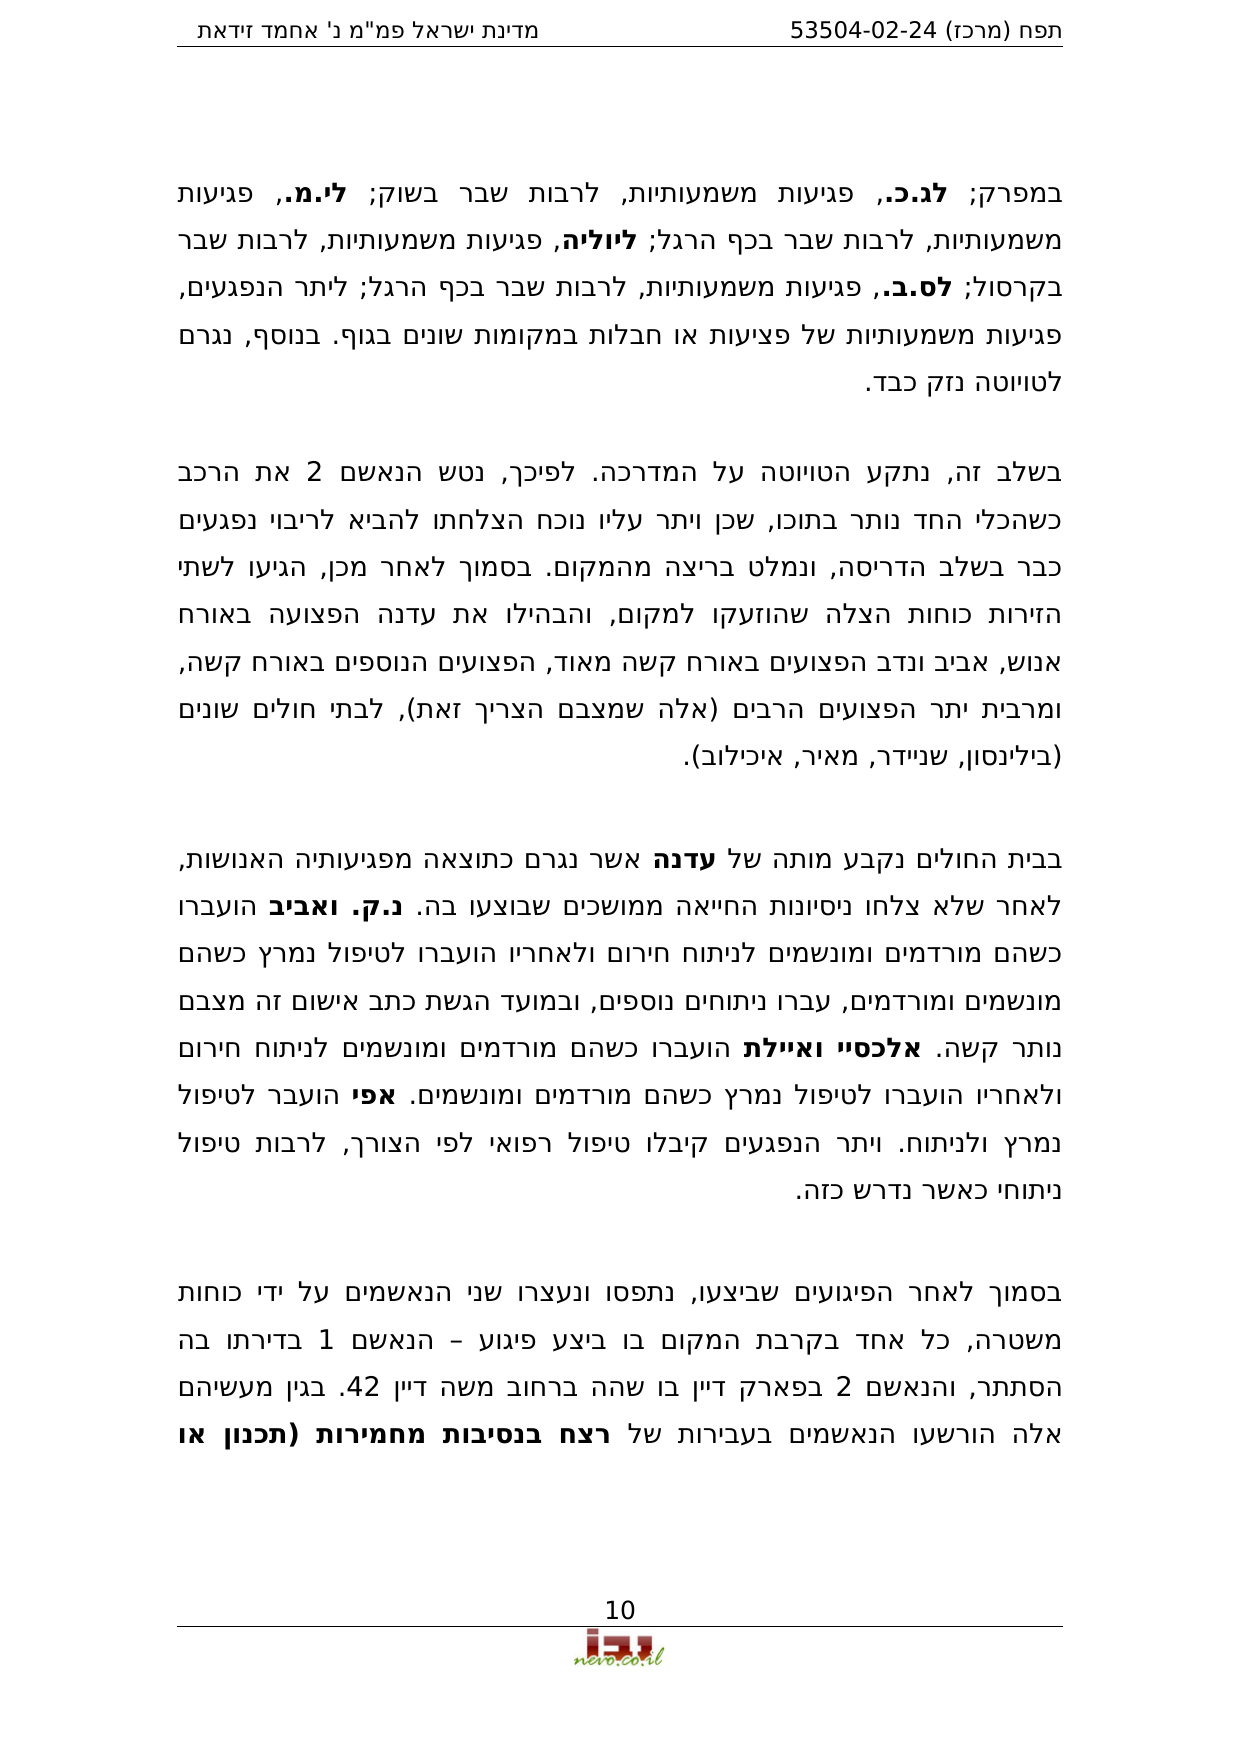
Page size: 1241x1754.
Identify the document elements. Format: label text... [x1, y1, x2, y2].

text בבית החולים נקבע מותה של עדנה אשר נגרם כתוצאה מפגיעותיה האנושות, לאחר שלא צלחו ניסיונות החייאה ממושכים שבוצעו בה. נ.ק. ואביב הועברו כשהם מורדמים ומונשמים לניתוח חירום ולאחריו הועברו לטיפול נמרץ כשהם מונשמים ומורדמים, עברו ניתוחים נוספים, ובמועד הגשת כתב אישום זה מצבם נותר קשה. אלכסיי ואיילת הועברו כשהם מורדמים ומונשמים לניתוח חירום ולאחריו הועברו לטיפול נמרץ כשהם מורדמים ומונשמים. אפי הועבר לטיפול נמרץ ולניתוח. ויתר הנפגעים קיבלו טיפול רפואי לפי הצורך, לרבות טיפול ניתוחי כאשר נדרש כזה. [177, 843, 1063, 1206]
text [177, 177, 1063, 398]
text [177, 1277, 1063, 1450]
text בשלב זה, נתקע הטויוטה על המדרכה. לפיכך, נטש הנאשם 2 את הרכב כשהכלי החד נותר בתוכו, שכן ויתר עליו נוכח הצלחתו להביא לריבוי נפגעים כבר בשלב הדריסה, ונמלט בריצה מהמקום. בסמוך לאחר מכן, הגיעו לשתי הזירות כוחות הצלה שהוזעקו למקום, והבהילו את עדנה הפצועה באורח אנוש, אביב ונדב הפצועים באורח קשה מאוד, הפצועים הנוספים באורח קשה, ומרבית יתר הפצועים הרבים (אלה שמצבם הצריך זאת), לבתי חולים שונים (בילינסון, שניידר, מאיר, איכילוב). [177, 457, 1063, 772]
picture [574, 1628, 666, 1667]
